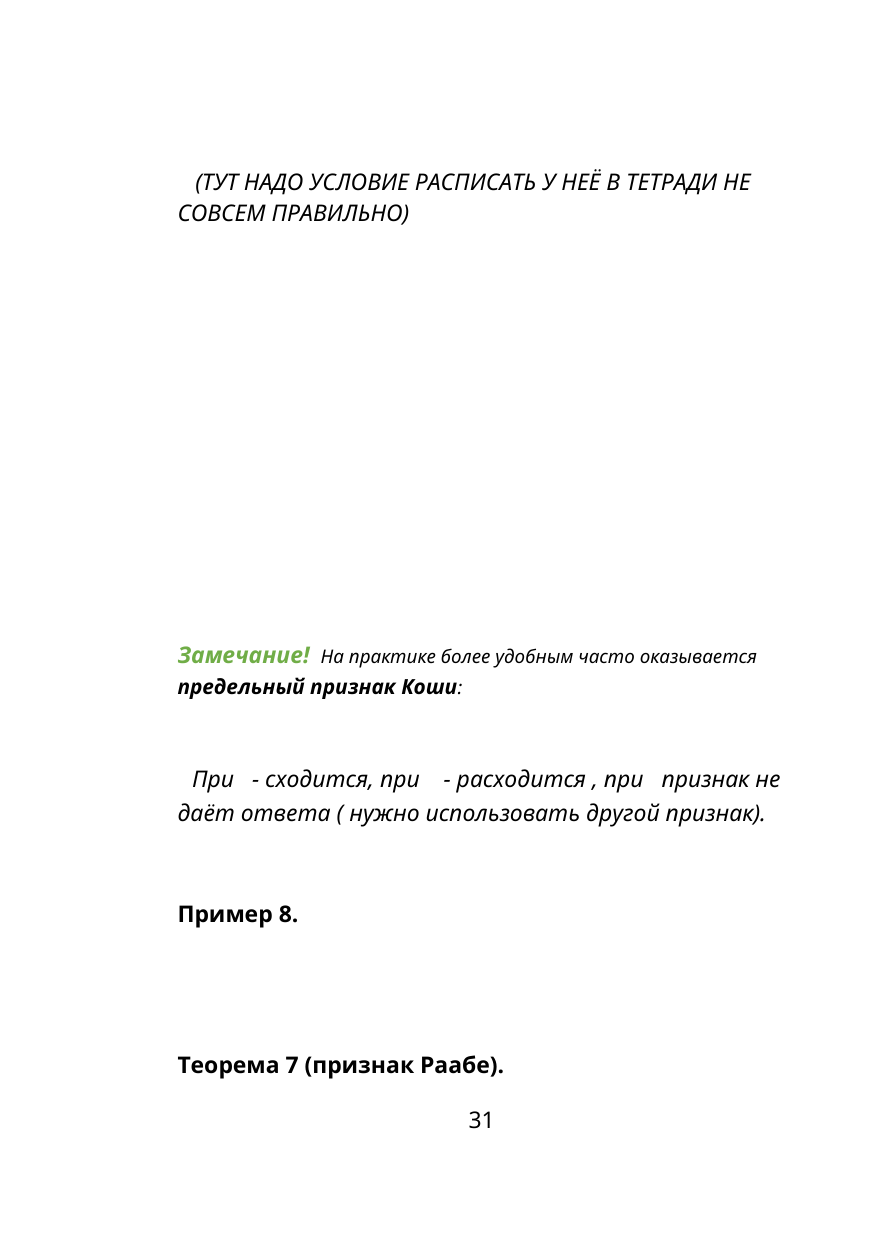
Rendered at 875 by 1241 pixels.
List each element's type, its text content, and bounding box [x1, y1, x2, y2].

text При - сходится, при - расходится , при признак не даёт ответа ( нужно использовать другой признак). [177, 763, 786, 828]
text Теорема 7 (признак Раабе). [177, 1049, 786, 1081]
text (ТУТ НАДО УСЛОВИЕ РАСПИСАТЬ У НЕЁ В ТЕТРАДИ НЕ СОВСЕМ ПРАВИЛЬНО) [177, 166, 786, 228]
text Пример 8. [177, 898, 786, 929]
text Замечание! На практике более удобным часто оказывается предельный признак Коши: [177, 638, 786, 700]
